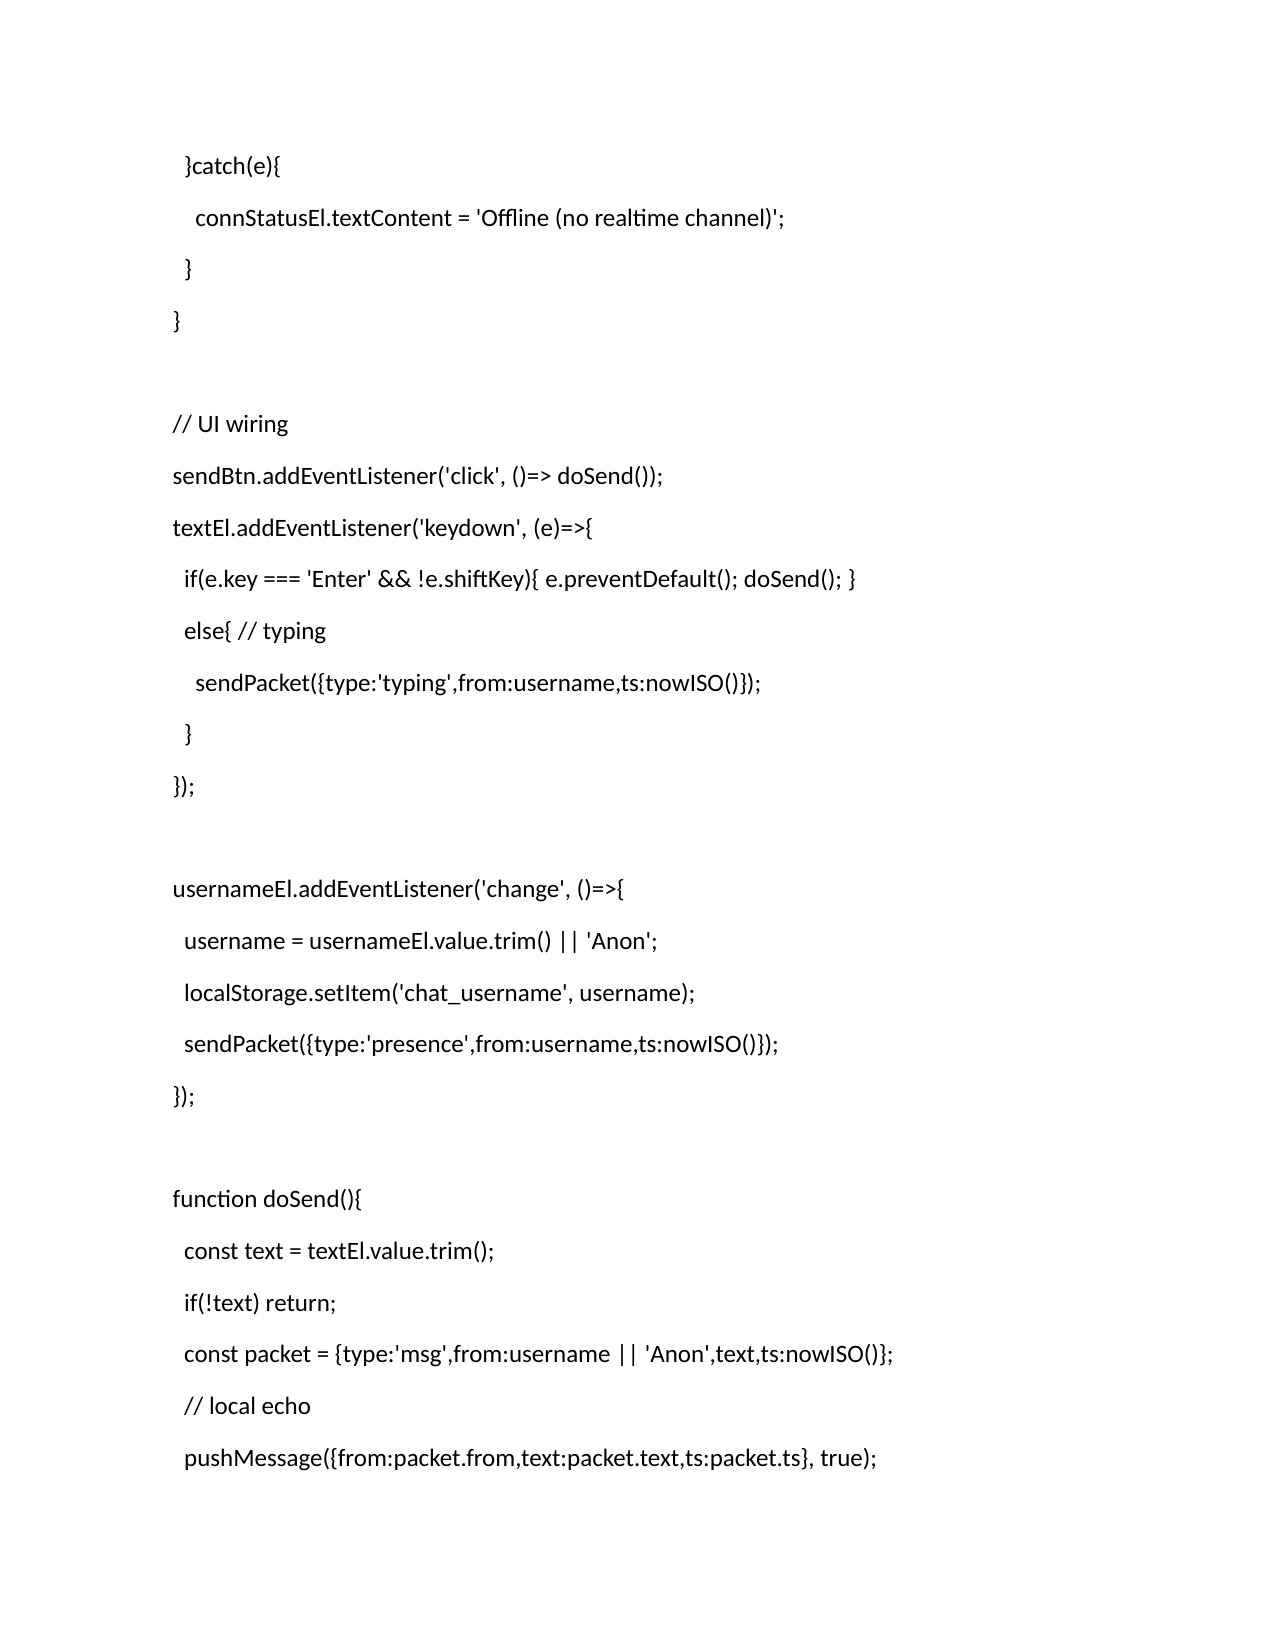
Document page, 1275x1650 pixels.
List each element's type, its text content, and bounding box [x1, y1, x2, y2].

text }catch(e){ [150, 150, 1125, 181]
text if(e.key === 'Enter' && !e.shiftKey){ e.preventDefault(); doSend(); } [150, 563, 1125, 594]
text connStatusEl.textContent = 'Offline (no realtime channel)'; [150, 202, 1125, 232]
text localStorage.setItem('chat_username', username); [150, 977, 1125, 1007]
text function doSend(){ [150, 1183, 1125, 1214]
text pushMessage({from:packet.from,text:packet.text,ts:packet.ts}, true); [150, 1442, 1125, 1472]
text username = usernameEl.value.trim() || 'Anon'; [150, 925, 1125, 956]
text } [150, 305, 1125, 336]
text }); [150, 770, 1125, 801]
text sendPacket({type:'presence',from:username,ts:nowISO()}); [150, 1028, 1125, 1059]
text } [150, 253, 1125, 284]
text usernameEl.addEventListener('change', ()=>{ [150, 873, 1125, 904]
text // local echo [150, 1390, 1125, 1421]
text sendBtn.addEventListener('click', ()=> doSend()); [150, 460, 1125, 491]
text // UI wiring [150, 408, 1125, 439]
text } [150, 718, 1125, 749]
text const text = textEl.value.trim(); [150, 1235, 1125, 1266]
text const packet = {type:'msg',from:username || 'Anon',text,ts:nowISO()}; [150, 1338, 1125, 1369]
text sendPacket({type:'typing',from:username,ts:nowISO()}); [150, 667, 1125, 697]
text else{ // typing [150, 615, 1125, 646]
text }); [150, 1080, 1125, 1111]
text textEl.addEventListener('keydown', (e)=>{ [150, 512, 1125, 542]
text if(!text) return; [150, 1287, 1125, 1317]
